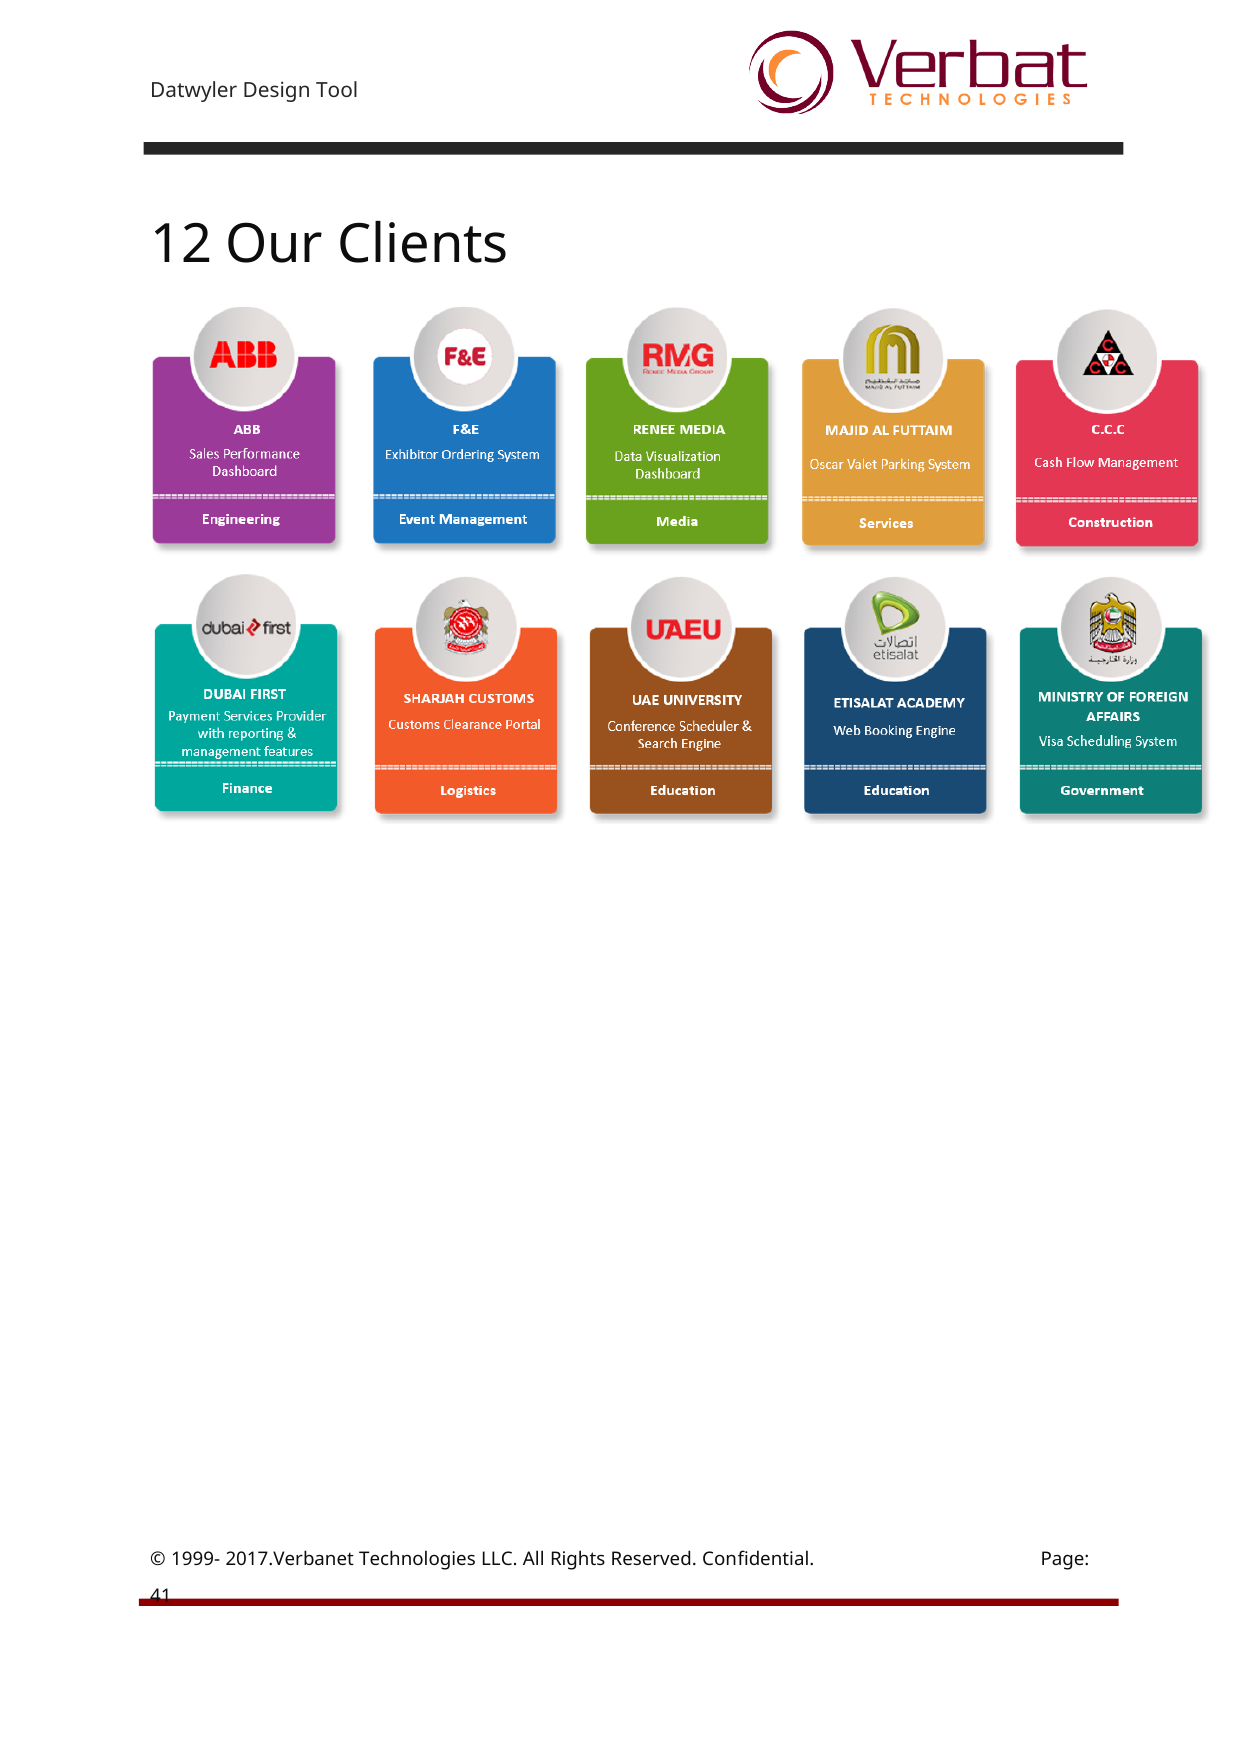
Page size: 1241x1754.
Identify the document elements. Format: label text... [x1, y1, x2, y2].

subtitle Our Clients [150, 204, 1090, 278]
picture [745, 26, 1089, 114]
picture [146, 302, 1213, 824]
